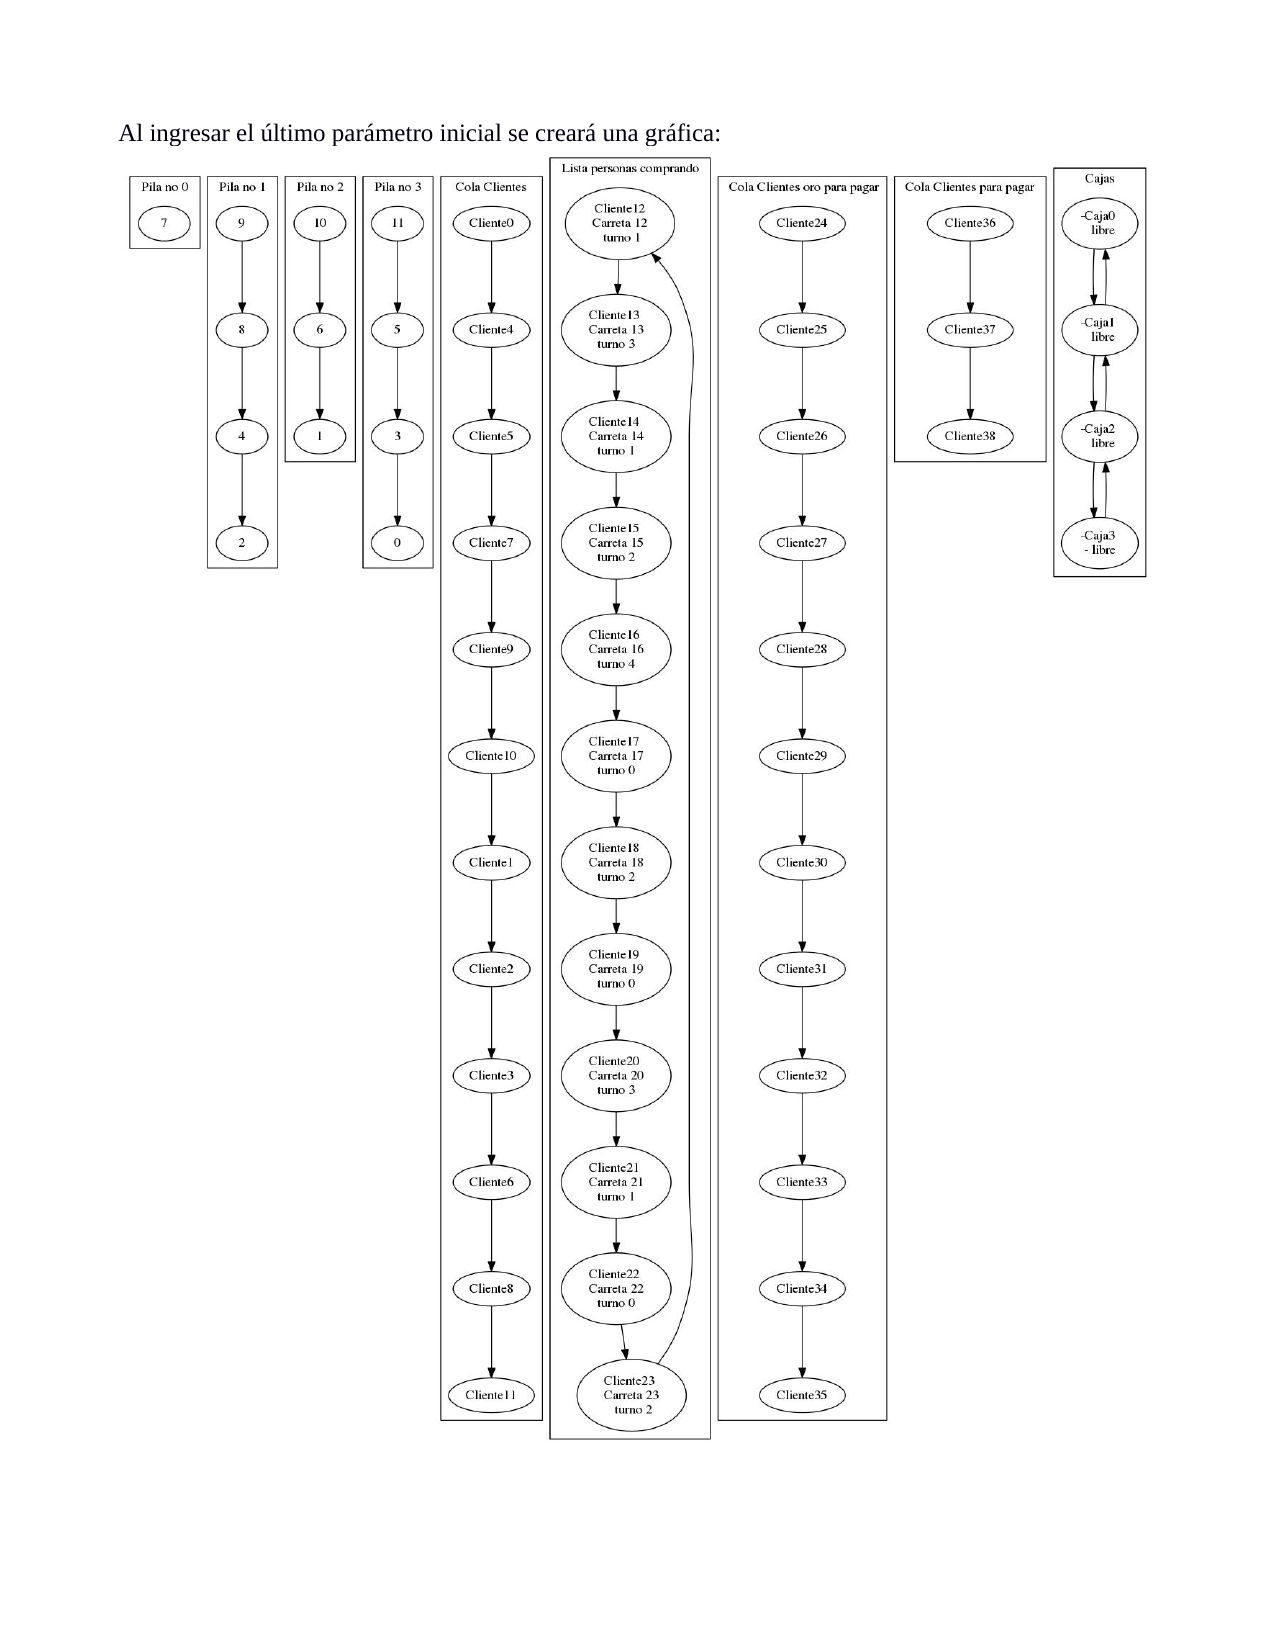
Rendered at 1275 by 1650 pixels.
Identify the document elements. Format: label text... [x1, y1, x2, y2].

text Al ingresar el último parámetro inicial se creará una gráfica: [118, 118, 1157, 146]
picture [118, 146, 1157, 1450]
